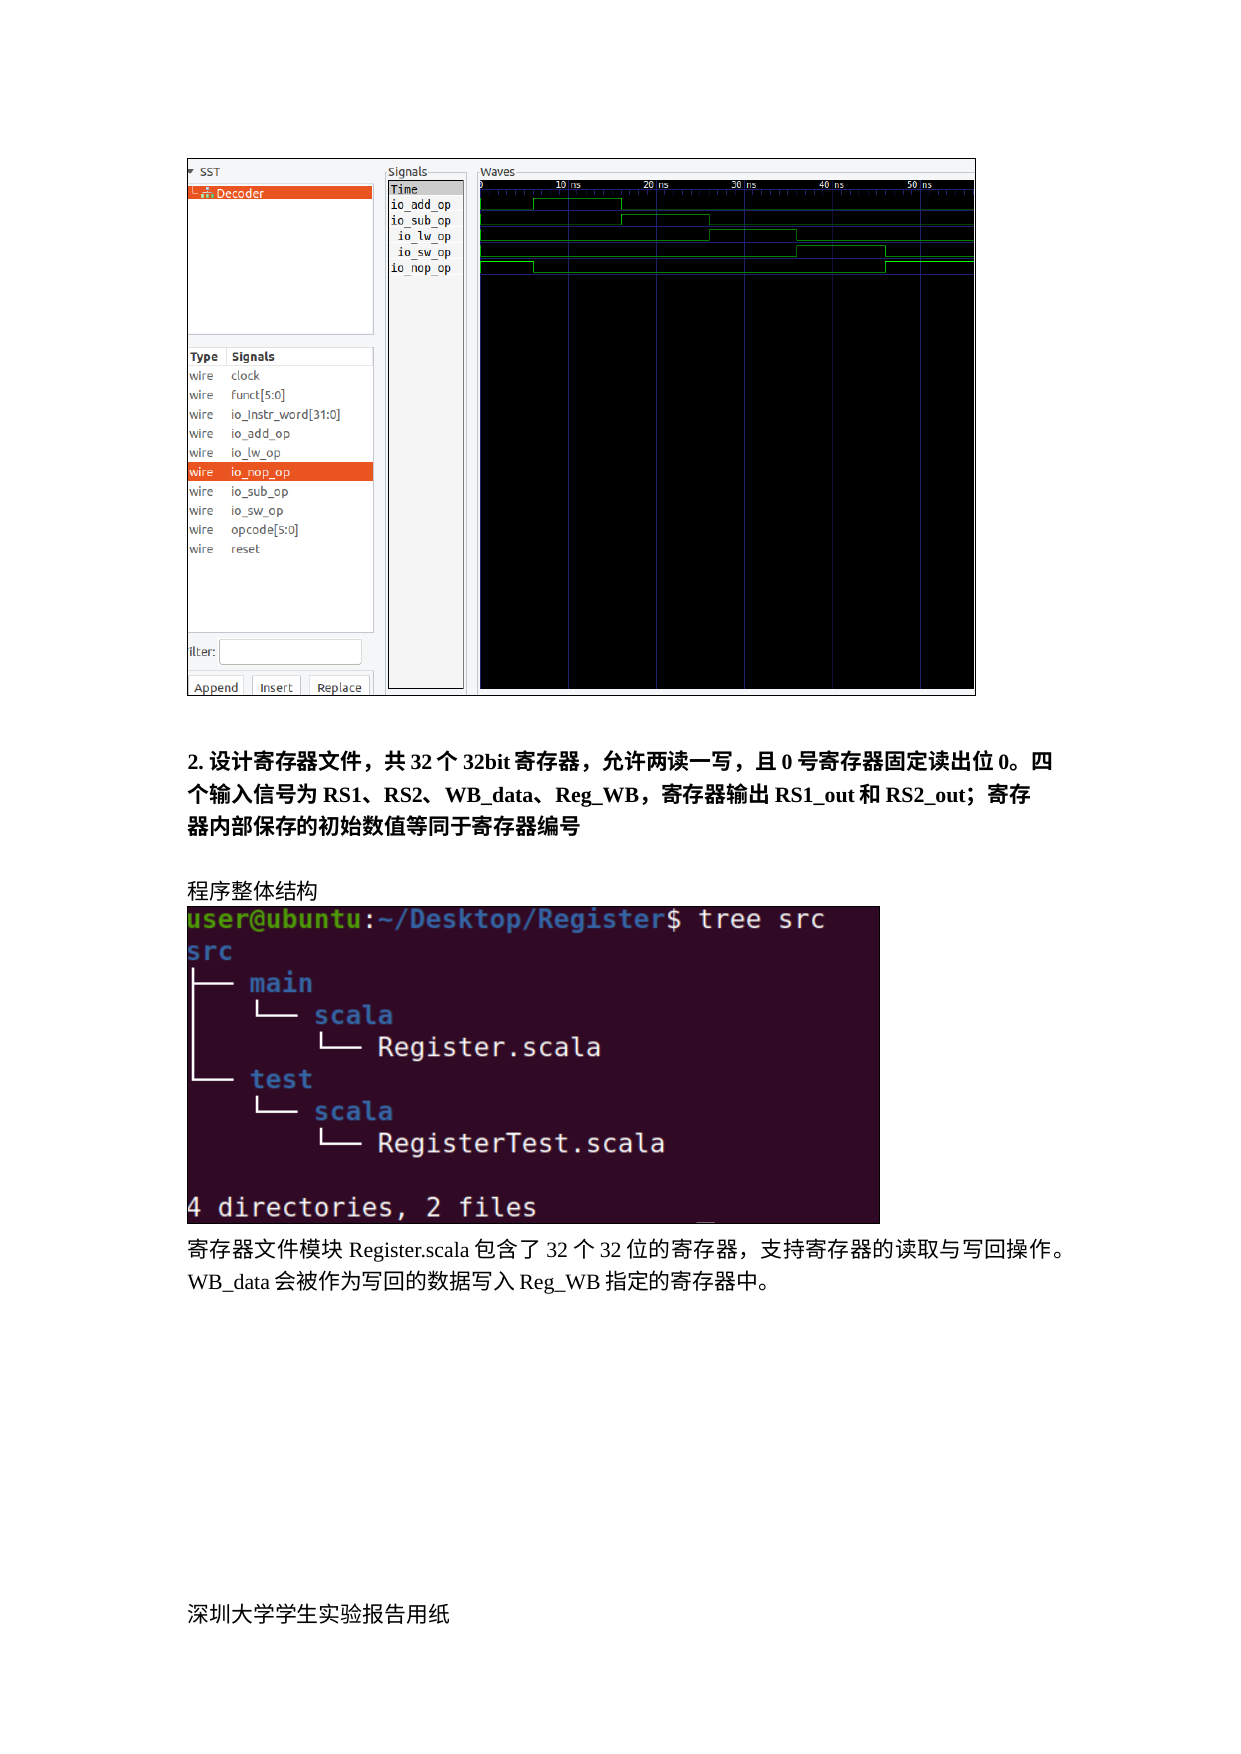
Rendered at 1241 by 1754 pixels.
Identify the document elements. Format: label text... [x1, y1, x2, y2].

text 程序整体结构 [187, 874, 1053, 906]
text 2. 设计寄存器文件，共32个32bit寄存器，允许两读一写，且0号寄存器固定读出位0。四个输入信号为RS1、RS2、WB_data、Reg_WB，寄存器输出RS1_out和RS2_out；寄存器内部保存的初始数值等同于寄存器编号 [187, 744, 1053, 841]
picture [188, 159, 975, 695]
picture [188, 907, 879, 1223]
text 寄存器文件模块Register.scala包含了32个32位的寄存器，支持寄存器的读取与写回操作。WB_data会被作为写回的数据写入Reg_WB指定的寄存器中。 [187, 1231, 1053, 1296]
